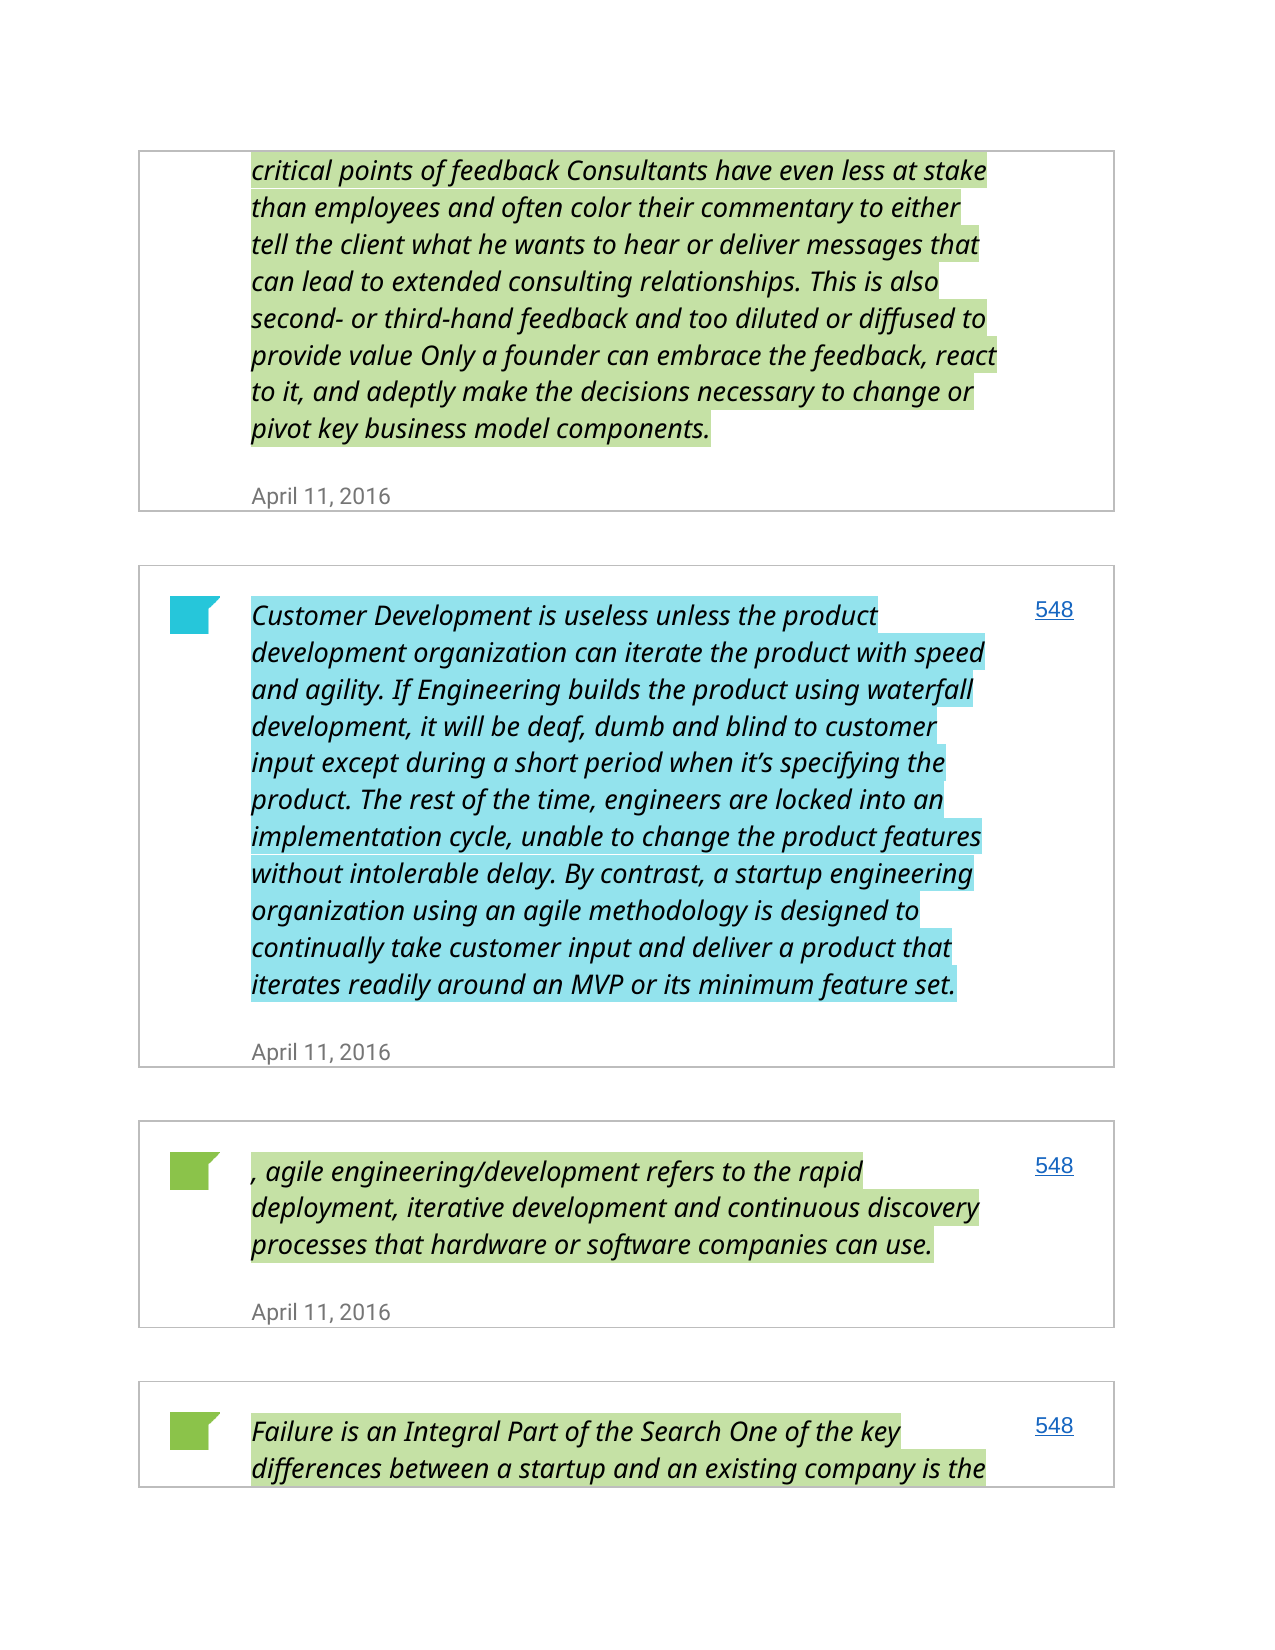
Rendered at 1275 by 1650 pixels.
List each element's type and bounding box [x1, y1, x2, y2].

picture [170, 596, 220, 634]
table_header [140, 152, 1113, 510]
table_header [140, 566, 1113, 1066]
table_header [140, 1122, 1113, 1326]
picture [170, 1152, 220, 1190]
table_header [140, 1382, 1113, 1486]
picture [170, 1412, 220, 1450]
